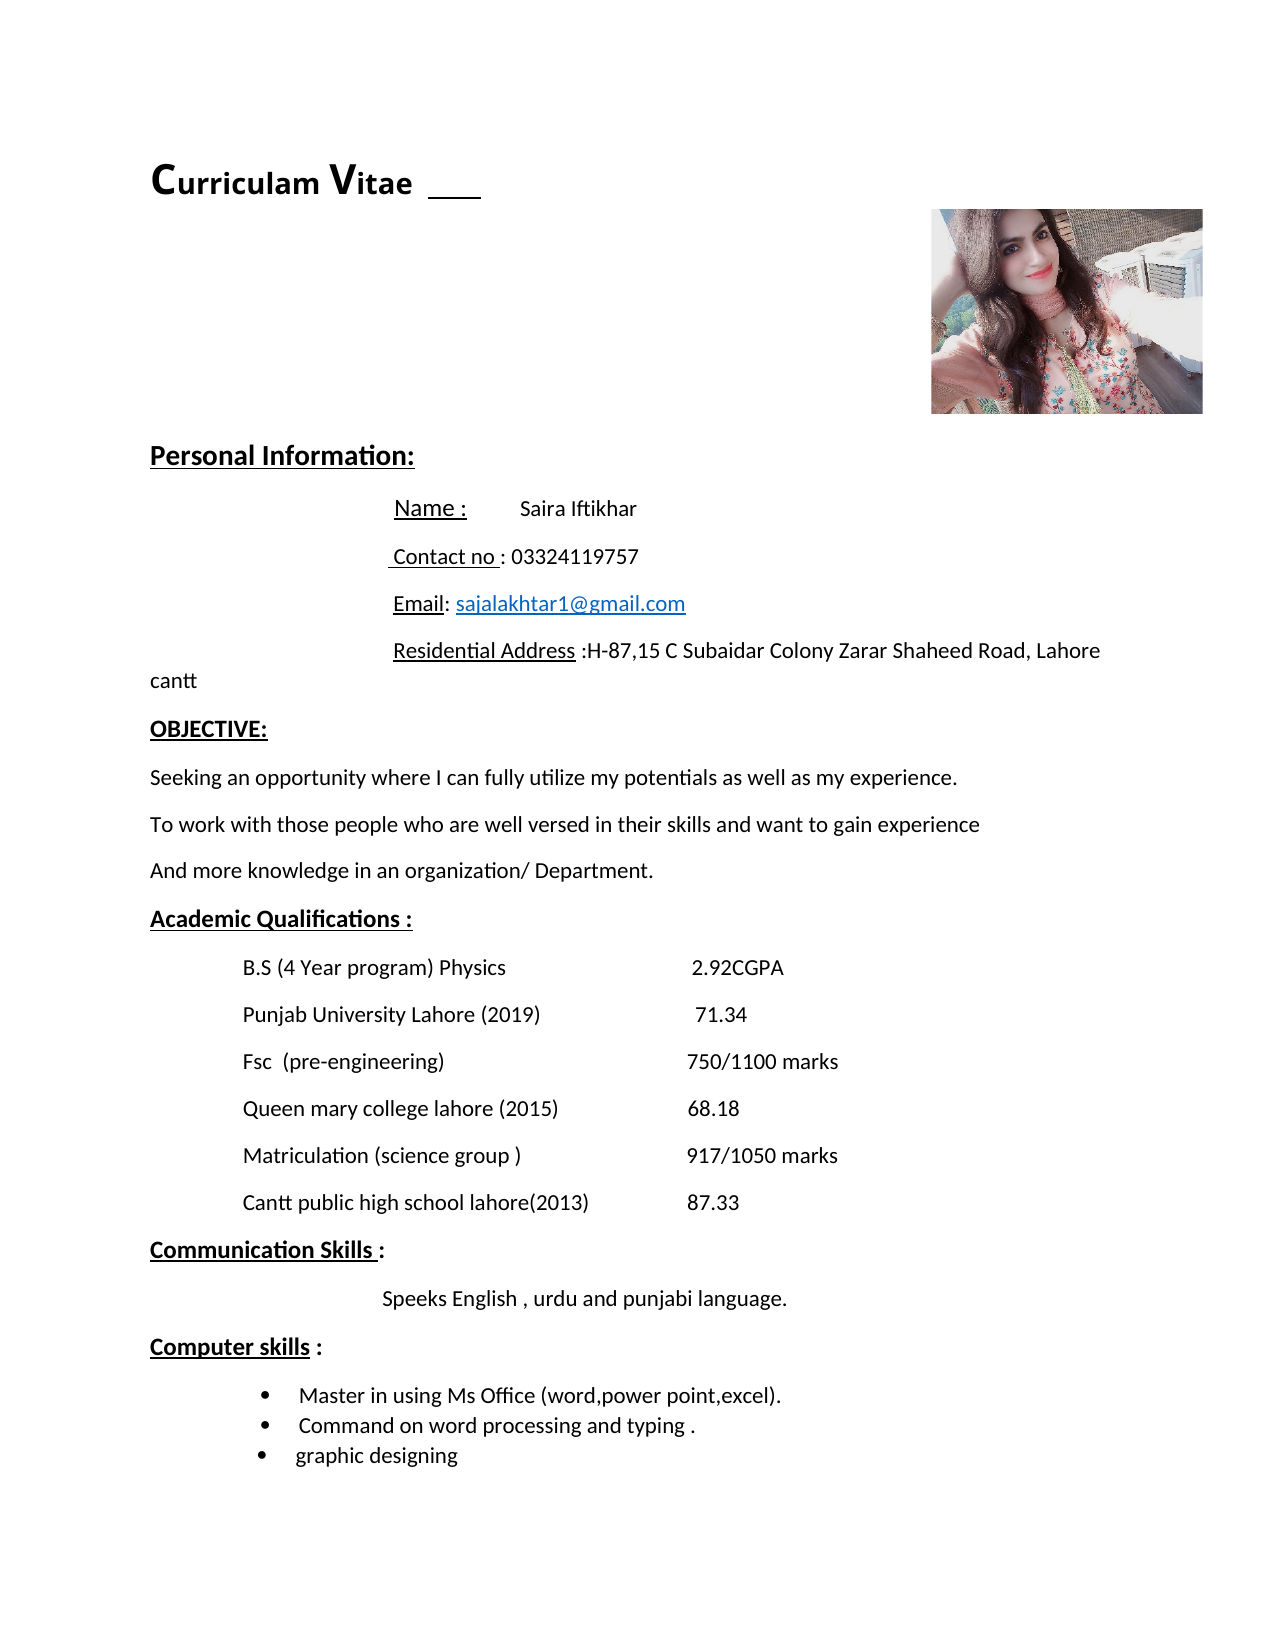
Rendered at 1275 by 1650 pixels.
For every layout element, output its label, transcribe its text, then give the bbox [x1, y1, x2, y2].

text Fsc (pre-engineering) 750/1100 marks [150, 1047, 1125, 1075]
text Speeks English , urdu and punjabi language. [150, 1284, 1125, 1312]
text Email: sajalakhtar1@gmail.com [150, 589, 1125, 617]
list Command on word processing and typing . [261, 1411, 1125, 1439]
text Cantt public high school lahore(2013) 87.33 [150, 1188, 1125, 1216]
text Personal Information: [150, 228, 1125, 473]
text Communication Skills : [150, 1234, 1125, 1265]
text Curriculam Vitae [150, 150, 1125, 207]
text Seeking an opportunity where I can fully utilize my potentials as well as my experience. [150, 763, 1125, 791]
list Master in using Ms Office (word,power point,excel). [261, 1381, 1125, 1409]
text Punjab University Lahore (2019) 71.34 [150, 1000, 1125, 1028]
text Contact no : 03324119757 [150, 542, 1125, 570]
text To work with those people who are well versed in their skills and want to gain experience [150, 810, 1125, 838]
text Name : Saira Iftikhar [150, 492, 1125, 523]
text B.S (4 Year program) Physics 2.92CGPA [150, 953, 1125, 981]
text Residential Address :H-87,15 C Subaidar Colony Zarar Shaheed Road, Lahore cantt [150, 636, 1125, 694]
text Matriculation (science group ) 917/1050 marks [150, 1141, 1125, 1169]
list graphic designing [258, 1441, 1125, 1469]
text OBJECTIVE: [150, 713, 1125, 744]
picture [931, 209, 1203, 414]
text Academic Qualifications : [150, 904, 1125, 934]
text And more knowledge in an organization/ Department. [150, 857, 1125, 884]
text Computer skills : [150, 1331, 1125, 1362]
text Queen mary college lahore (2015) 68.18 [150, 1094, 1125, 1122]
